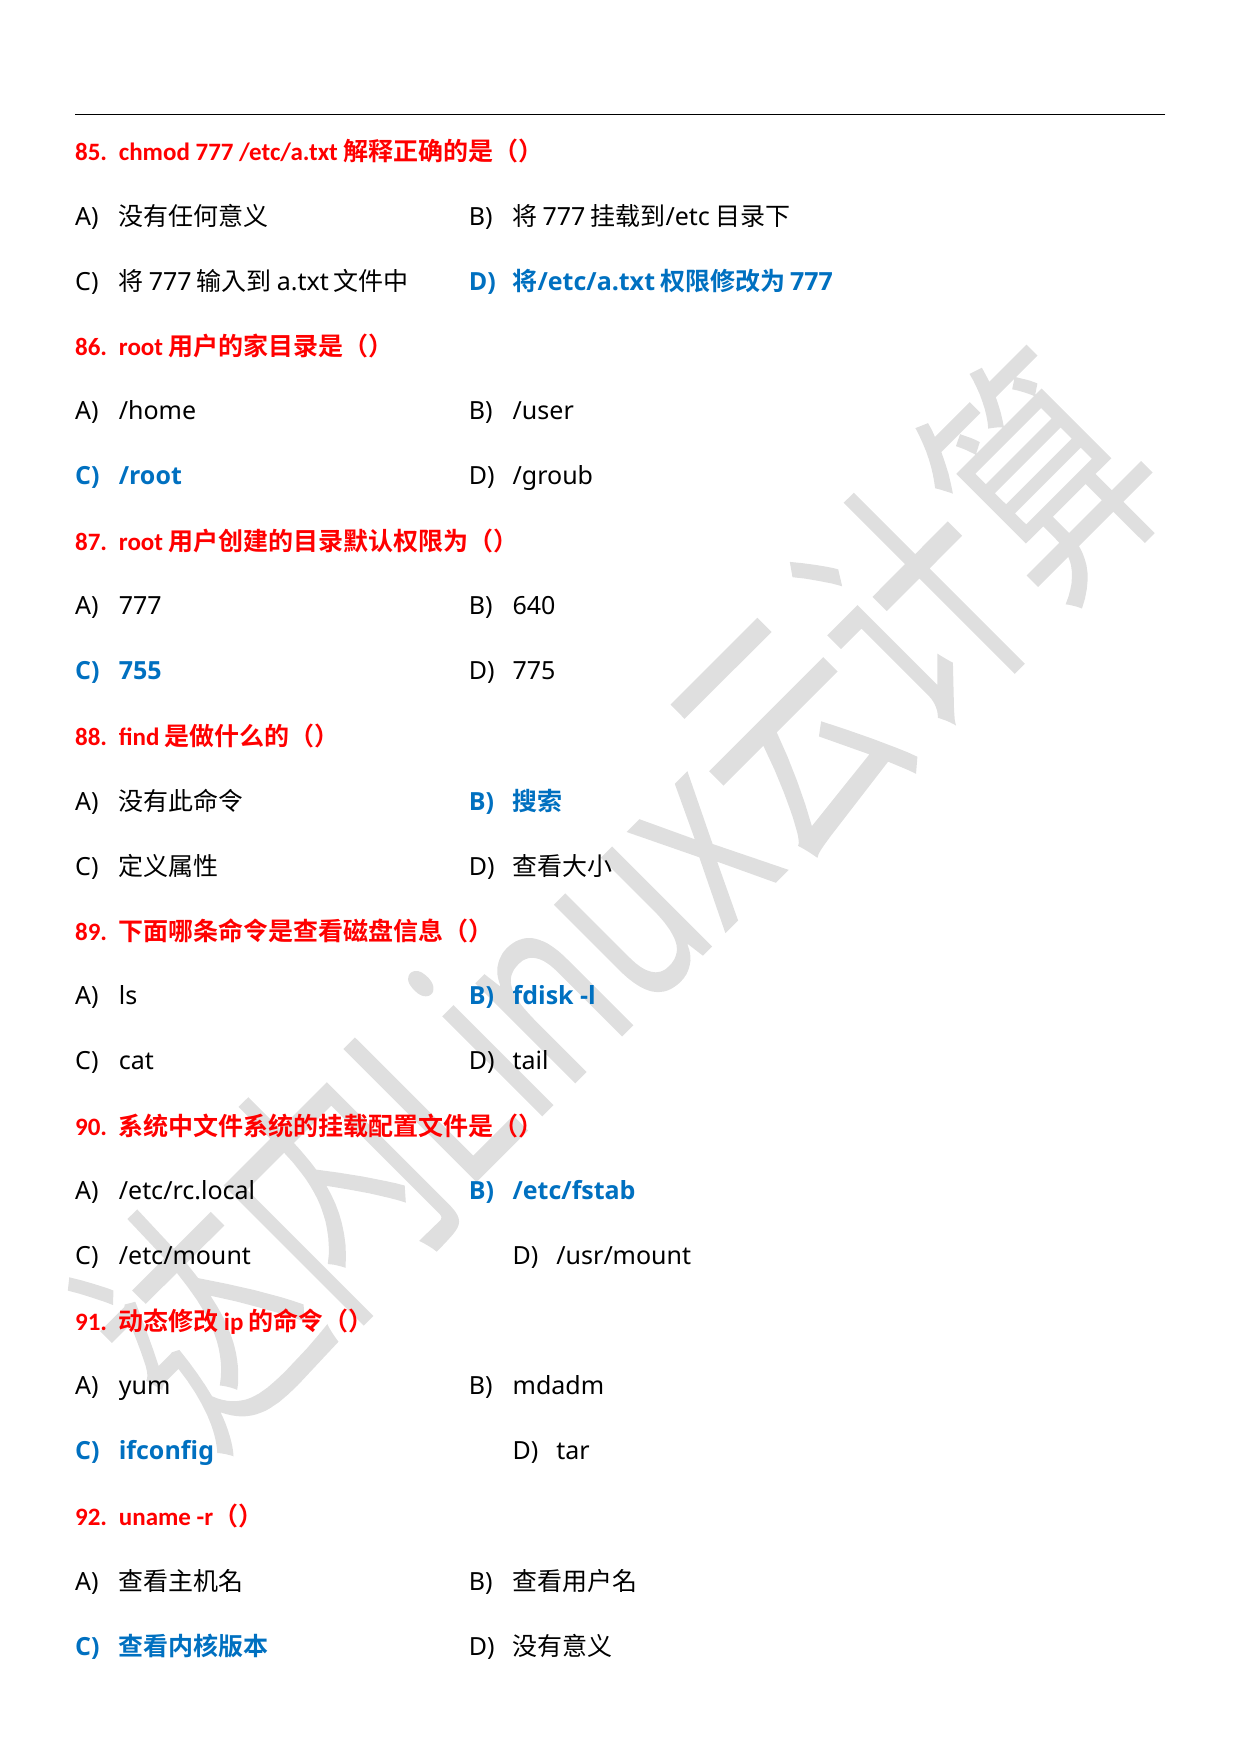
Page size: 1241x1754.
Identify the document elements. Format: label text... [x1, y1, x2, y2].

text A) /etc/rc.local B) /etc/fstab [75, 1157, 1165, 1222]
text A) /home B) /user [75, 377, 1165, 442]
text C) cat D) tail [75, 1027, 1165, 1092]
text C) 将777输入到a.txt文件中 D) 将/etc/a.txt权限修改为777 [75, 247, 1165, 312]
list uname -r（） [75, 1482, 1165, 1547]
list find是做什么的（） [75, 702, 1165, 767]
list root用户的家目录是（） [75, 312, 1165, 377]
list 系统中文件系统的挂载配置文件是（） [75, 1092, 1165, 1157]
text A) 查看主机名 B) 查看用户名 [75, 1547, 1165, 1612]
text C) 755 D) 775 [75, 637, 1165, 702]
text C) 定义属性 D) 查看大小 [75, 832, 1165, 897]
text A) 没有此命令 B) 搜索 [75, 767, 1165, 832]
text A) ls B) fdisk -l [75, 962, 1165, 1027]
list chmod 777 /etc/a.txt解释正确的是（） [75, 117, 1165, 182]
text A) yum B) mdadm [75, 1352, 1165, 1417]
list root用户创建的目录默认权限为（） [75, 507, 1165, 572]
list 动态修改ip的命令（） [75, 1287, 1165, 1352]
text A) 777 B) 640 [75, 572, 1165, 637]
text C) ifconfig D) tar [75, 1417, 1165, 1482]
list 下面哪条命令是查看磁盘信息（） [75, 897, 1165, 962]
text C) 查看内核版本 D) 没有意义 [75, 1612, 1165, 1677]
text A) 没有任何意义 B) 将777挂载到/etc目录下 [75, 182, 1165, 247]
text C) /root D) /groub [75, 442, 1165, 507]
text C) /etc/mount D) /usr/mount [75, 1222, 1165, 1287]
